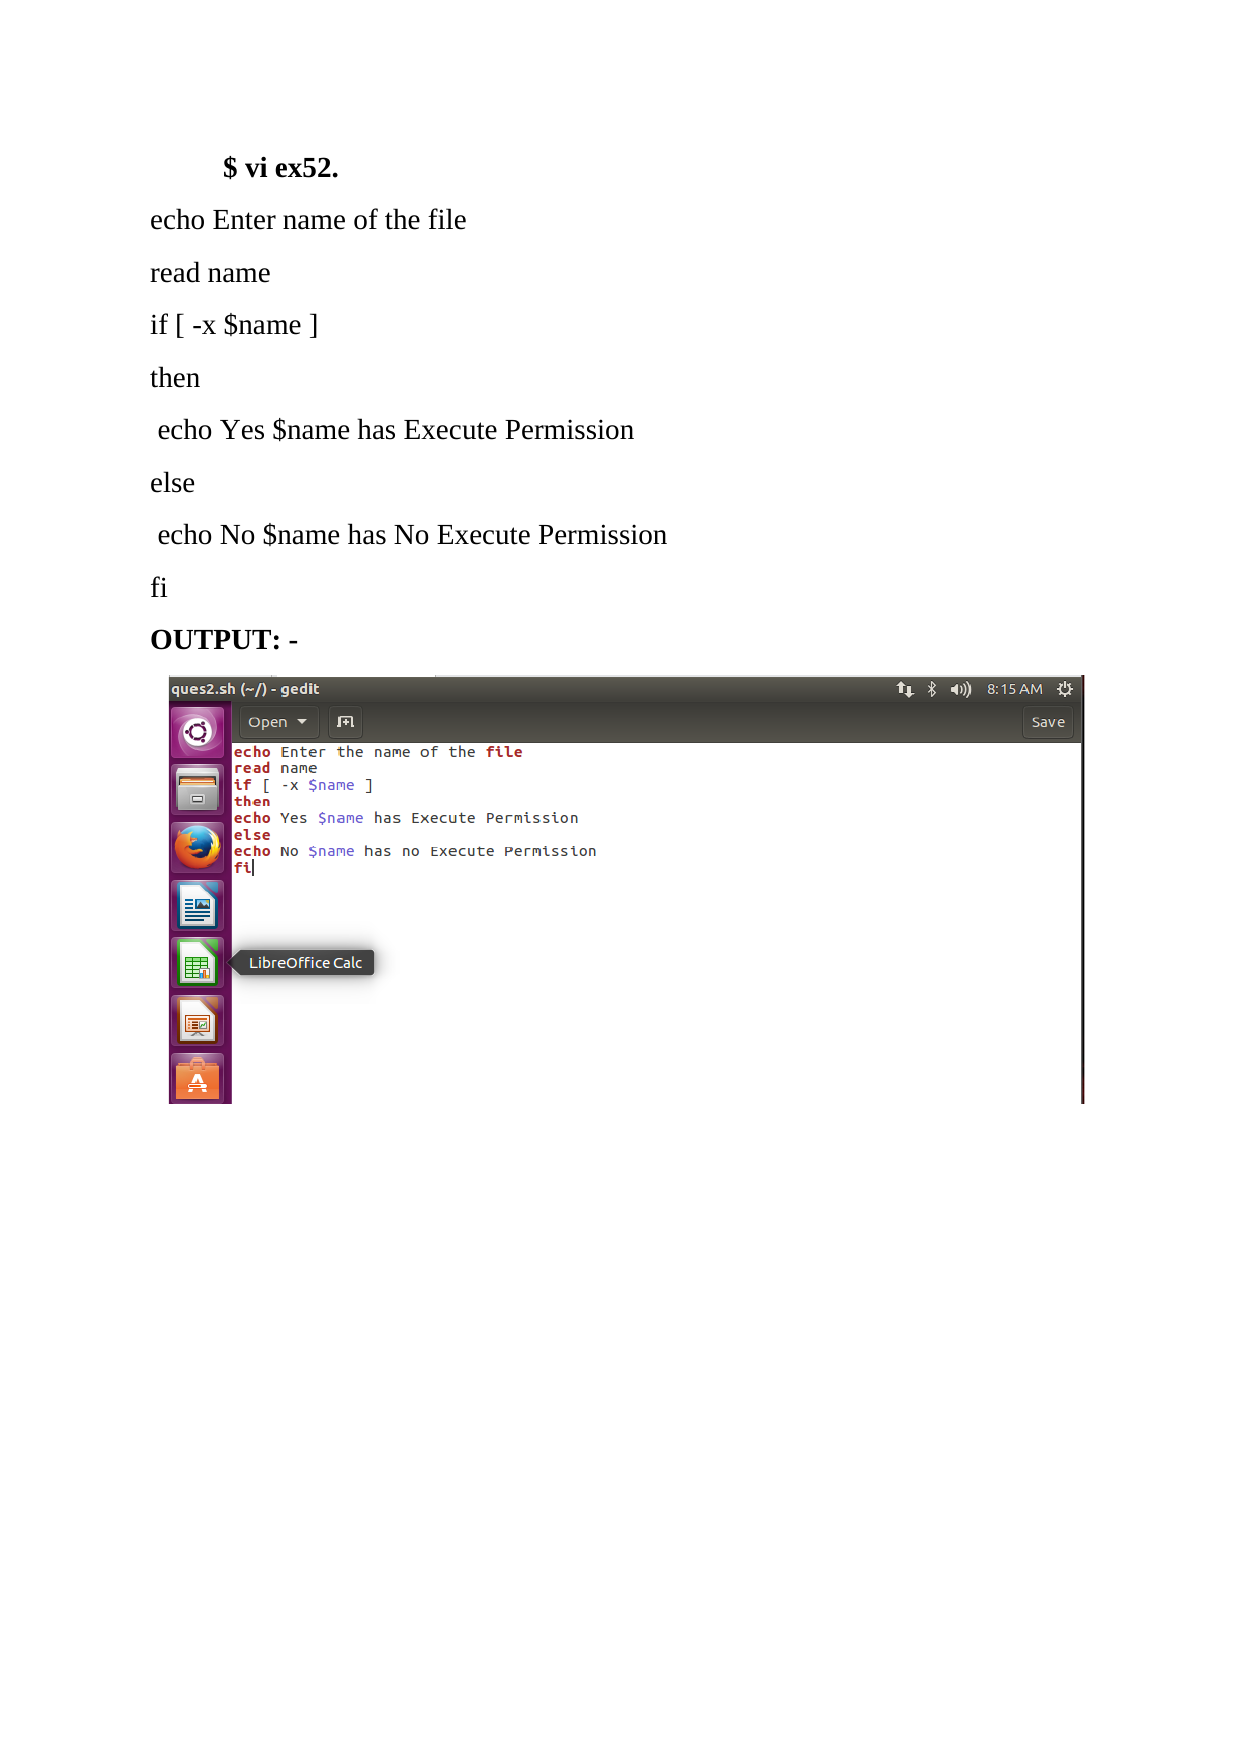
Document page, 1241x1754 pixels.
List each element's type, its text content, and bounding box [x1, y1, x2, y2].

text OUTPUT: - [150, 622, 1090, 656]
text echo No $name has No Execute Permission [150, 517, 1090, 551]
text then [150, 360, 1090, 393]
text $ vi ex52. [150, 150, 1090, 183]
text else [150, 465, 1090, 498]
text echo Yes $name has Execute Permission [150, 412, 1090, 446]
text read name [150, 255, 1090, 288]
text fi [150, 570, 1090, 603]
text echo Enter name of the file [150, 202, 1090, 236]
text if [ -x $name ] [150, 307, 1090, 341]
